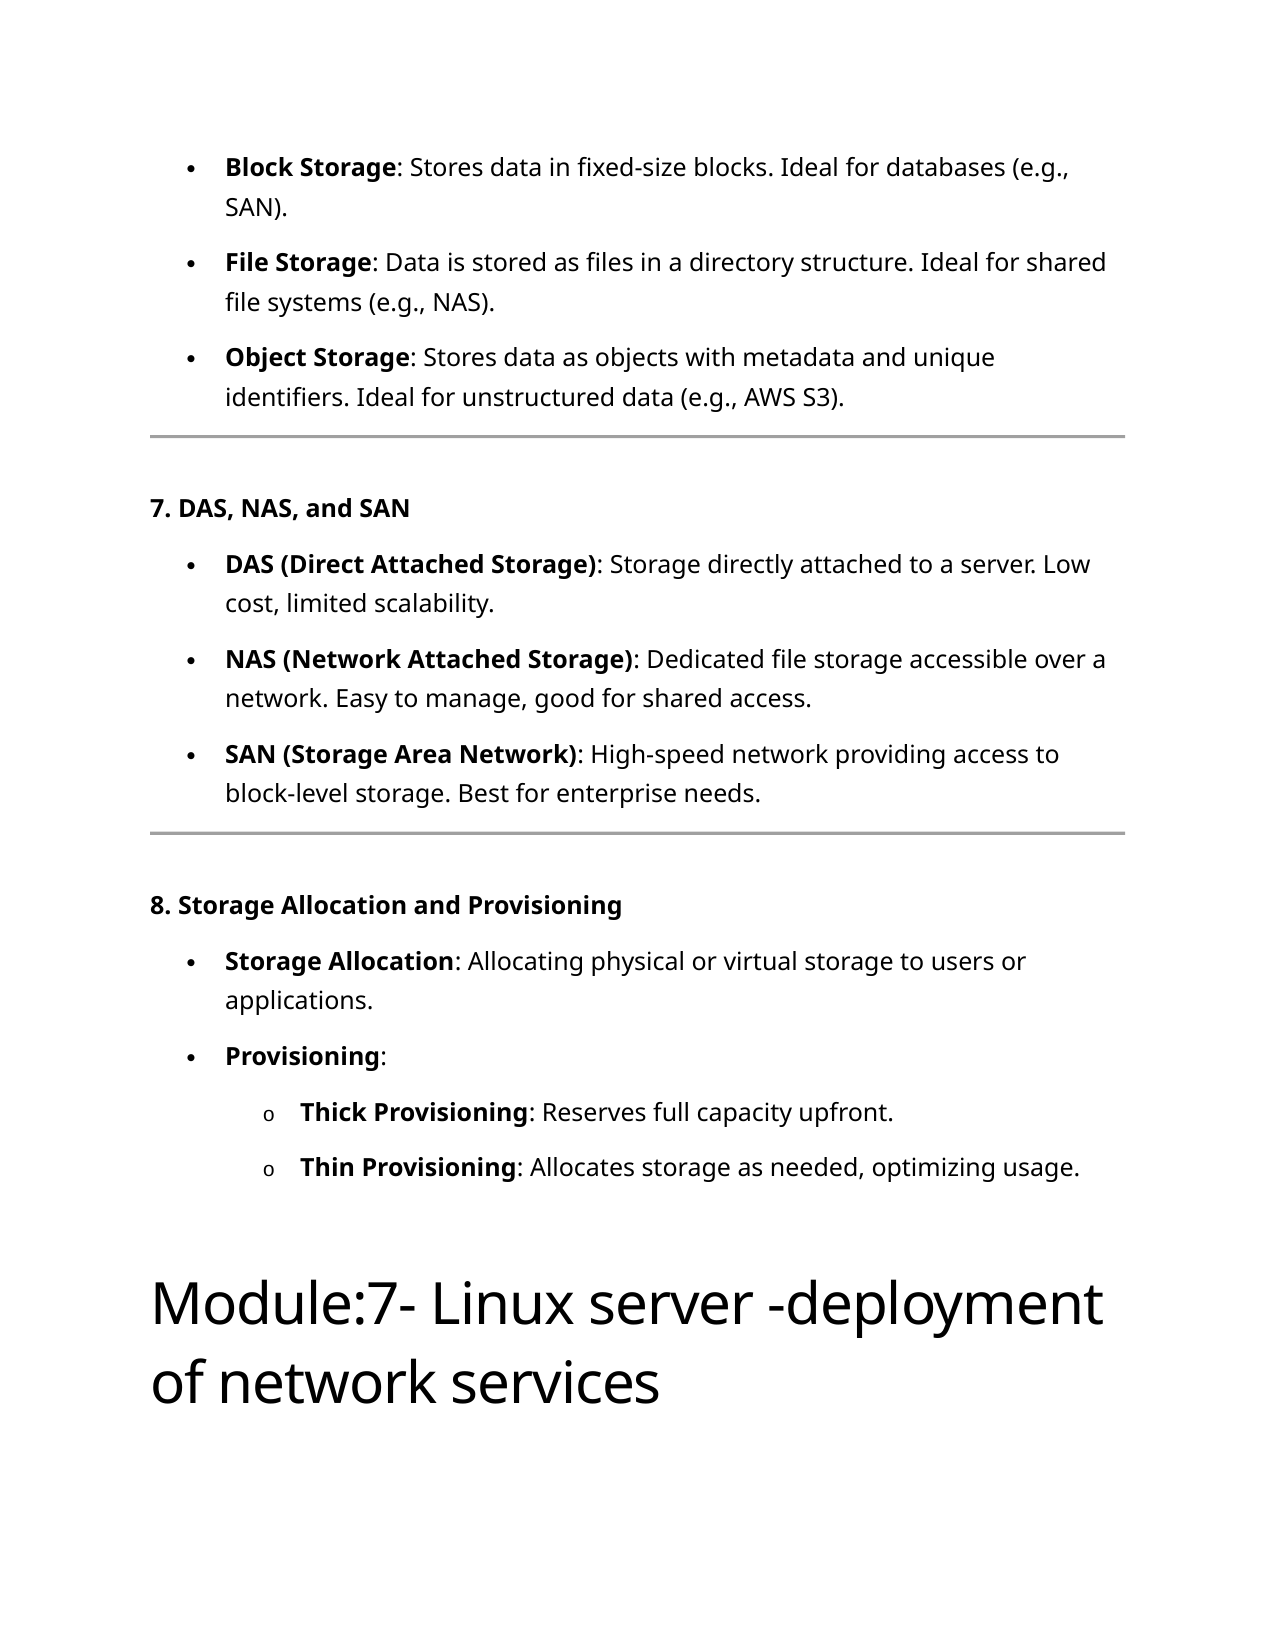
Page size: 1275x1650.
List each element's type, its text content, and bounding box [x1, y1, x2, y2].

list DAS (Direct Attached Storage): Storage directly attached to a server. Low cost, limited scalability. [187, 547, 1125, 620]
text 7. DAS, NAS, and SAN [150, 491, 1125, 525]
list Thick Provisioning: Reserves full capacity upfront. [262, 1094, 1125, 1128]
list Provisioning: [187, 1038, 1125, 1072]
title Module:7- Linux server -deployment of network services [150, 1262, 1125, 1421]
list NAS (Network Attached Storage): Dedicated file storage accessible over a network. Easy to manage, good for shared access. [187, 642, 1125, 715]
list SAN (Storage Area Network): High-speed network providing access to block-level storage. Best for enterprise needs. [187, 737, 1125, 810]
list Storage Allocation: Allocating physical or virtual storage to users or applications. [187, 943, 1125, 1017]
list Object Storage: Stores data as objects with metadata and unique identifiers. Ideal for unstructured data (e.g., AWS S3). [187, 340, 1125, 413]
list Block Storage: Stores data in fixed-size blocks. Ideal for databases (e.g., SAN). [187, 150, 1125, 223]
text 8. Storage Allocation and Provisioning [150, 887, 1125, 922]
list File Storage: Data is stored as files in a directory structure. Ideal for shared file systems (e.g., NAS). [187, 245, 1125, 318]
list Thin Provisioning: Allocates storage as needed, optimizing usage. [262, 1150, 1125, 1184]
